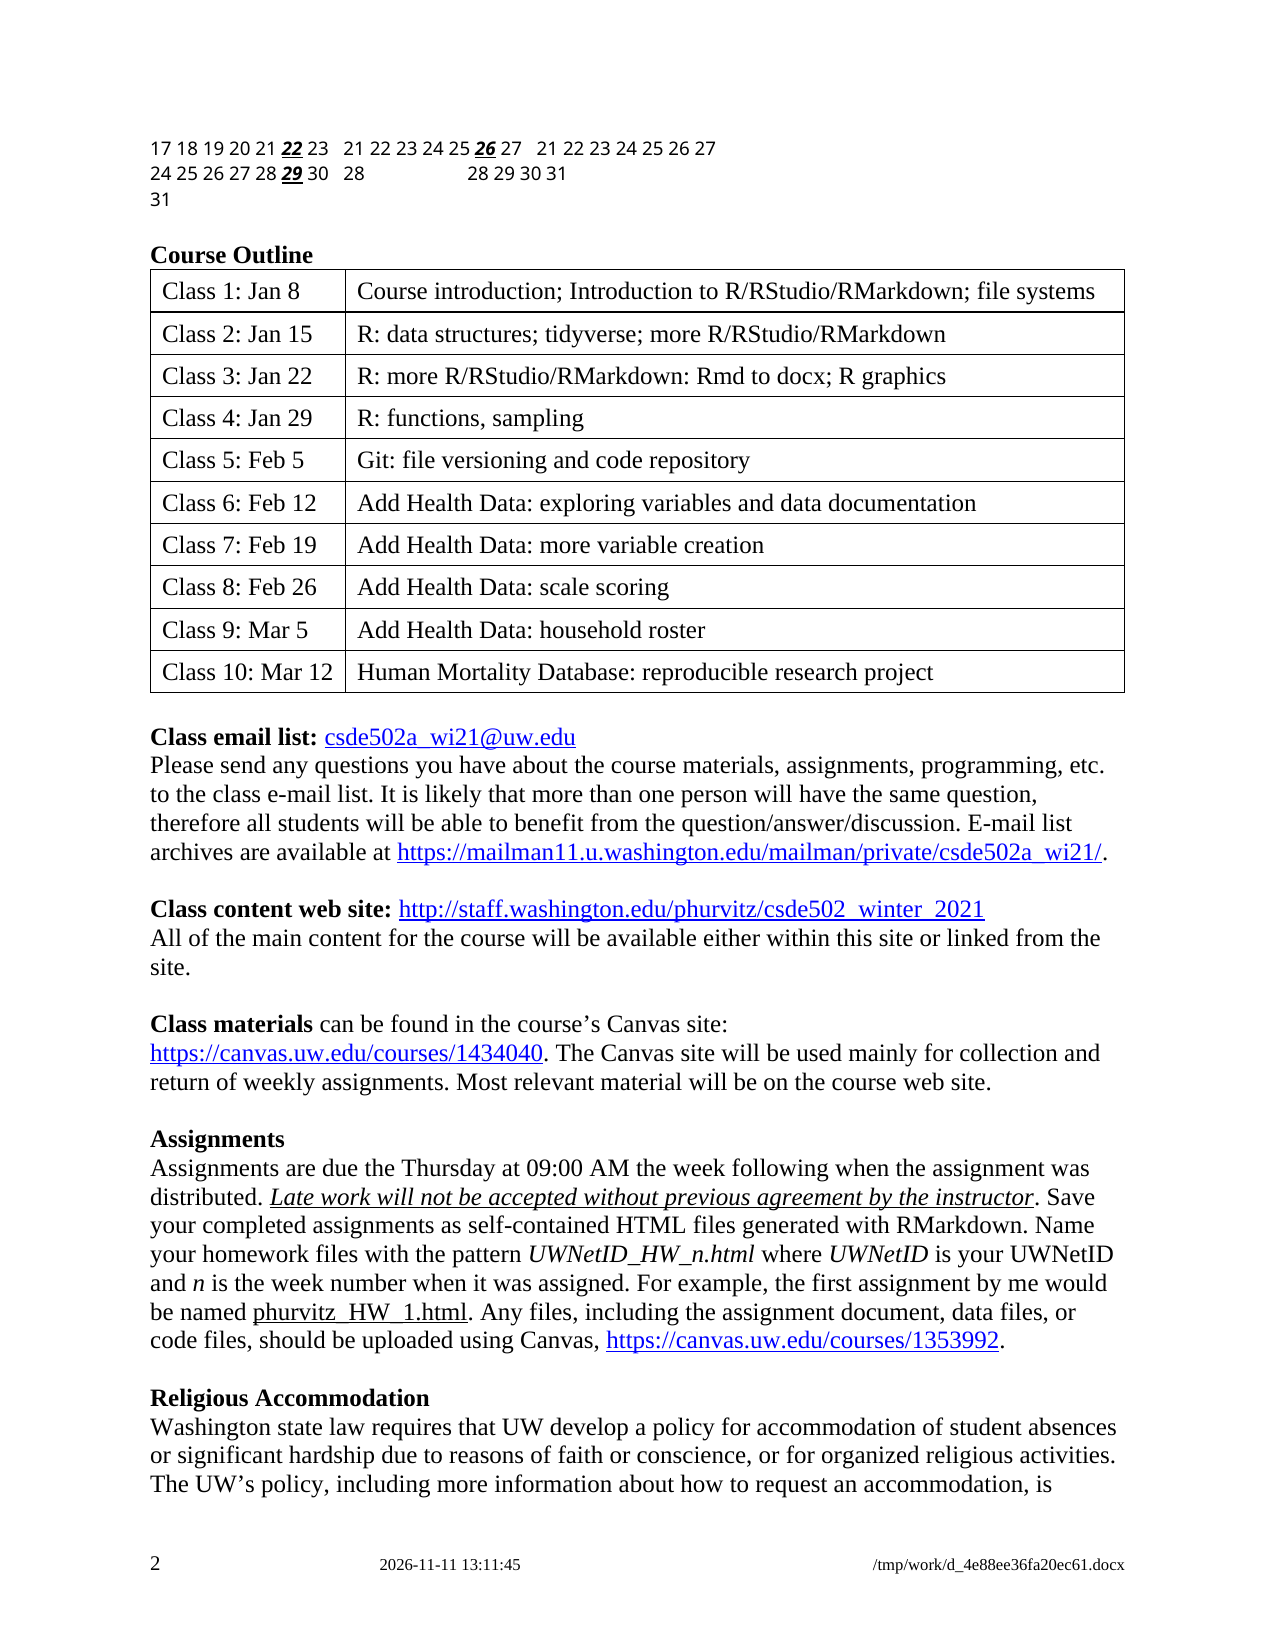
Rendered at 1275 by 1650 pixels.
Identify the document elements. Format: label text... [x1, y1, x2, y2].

text Class email list: csde502a_wi21@uw.edu [150, 722, 1125, 751]
table_cell Class 4: Jan 29 [151, 397, 345, 438]
table_cell R: more R/RStudio/RMarkdown: Rmd to docx; R graphics [346, 355, 1124, 396]
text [150, 1412, 1125, 1498]
table_cell Class 9: Mar 5 [151, 609, 345, 650]
table_cell Class 10: Mar 12 [151, 651, 345, 692]
table_header Course introduction; Introduction to R/RStudio/RMarkdown; file systems [346, 270, 1124, 311]
table_cell Class 3: Jan 22 [151, 355, 345, 396]
table_cell R: data structures; tidyverse; more R/RStudio/RMarkdown [346, 313, 1124, 354]
table_cell Class 2: Jan 15 [151, 313, 345, 354]
text Class content web site: http://staff.washington.edu/phurvitz/csde502_winter_2021 [150, 894, 1125, 923]
text Class materials can be found in the course’s Canvas site: https://canvas.uw.edu/courses/1434040. The Canvas site will be used mainly for collection and return of weekly assignments. Most relevant material will be on the course web site. [150, 1009, 1125, 1096]
table_cell Git: file versioning and code repository [346, 439, 1124, 481]
text 24 25 26 27 28 29 30 28 28 29 30 31 [150, 161, 1125, 186]
table_cell R: functions, sampling [346, 397, 1124, 438]
table_cell Class 5: Feb 5 [151, 439, 345, 481]
text All of the main content for the course will be available either within this site or linked from the site. [150, 923, 1125, 981]
text Assignments are due the Thursday at 09:00 AM the week following when the assignment was distributed. Late work will not be accepted without previous agreement by the instructor. Save your completed assignments as self-contained HTML files generated with RMarkdown. Name your homework files with the pattern UWNetID_HW_n.html where UWNetID is your UWNetID and n is the week number when it was assigned. For example, the first assignment by me would be named phurvitz_HW_1.html. Any files, including the assignment document, data files, or code files, should be uploaded using Canvas, https://canvas.uw.edu/courses/1353992. [150, 1153, 1125, 1354]
text Assignments [150, 1124, 1125, 1153]
table_cell Class 6: Feb 12 [151, 482, 345, 523]
table_cell Human Mortality Database: reproducible research project [346, 651, 1124, 692]
table_cell Add Health Data: scale scoring [346, 566, 1124, 607]
text Course Outline [150, 240, 1125, 269]
table_cell Add Health Data: more variable creation [346, 524, 1124, 565]
text Religious Accommodation [150, 1383, 1125, 1412]
table_cell Add Health Data: household roster [346, 609, 1124, 650]
table_header Class 1: Jan 8 [151, 270, 345, 311]
table_cell Class 8: Feb 26 [151, 566, 345, 607]
table_cell Add Health Data: exploring variables and data documentation [346, 482, 1124, 523]
text 17 18 19 20 21 22 23 21 22 23 24 25 26 27 21 22 23 24 25 26 27 [150, 135, 1125, 161]
text 31 [150, 186, 1125, 212]
text Please send any questions you have about the course materials, assignments, programming, etc. to the class e-mail list. It is likely that more than one person will have the same question, therefore all students will be able to benefit from the question/answer/discussion. E-mail list archives are available at https://mailman11.u.washington.edu/mailman/private/csde502a_wi21/. [150, 751, 1125, 866]
table_cell Class 7: Feb 19 [151, 524, 345, 565]
